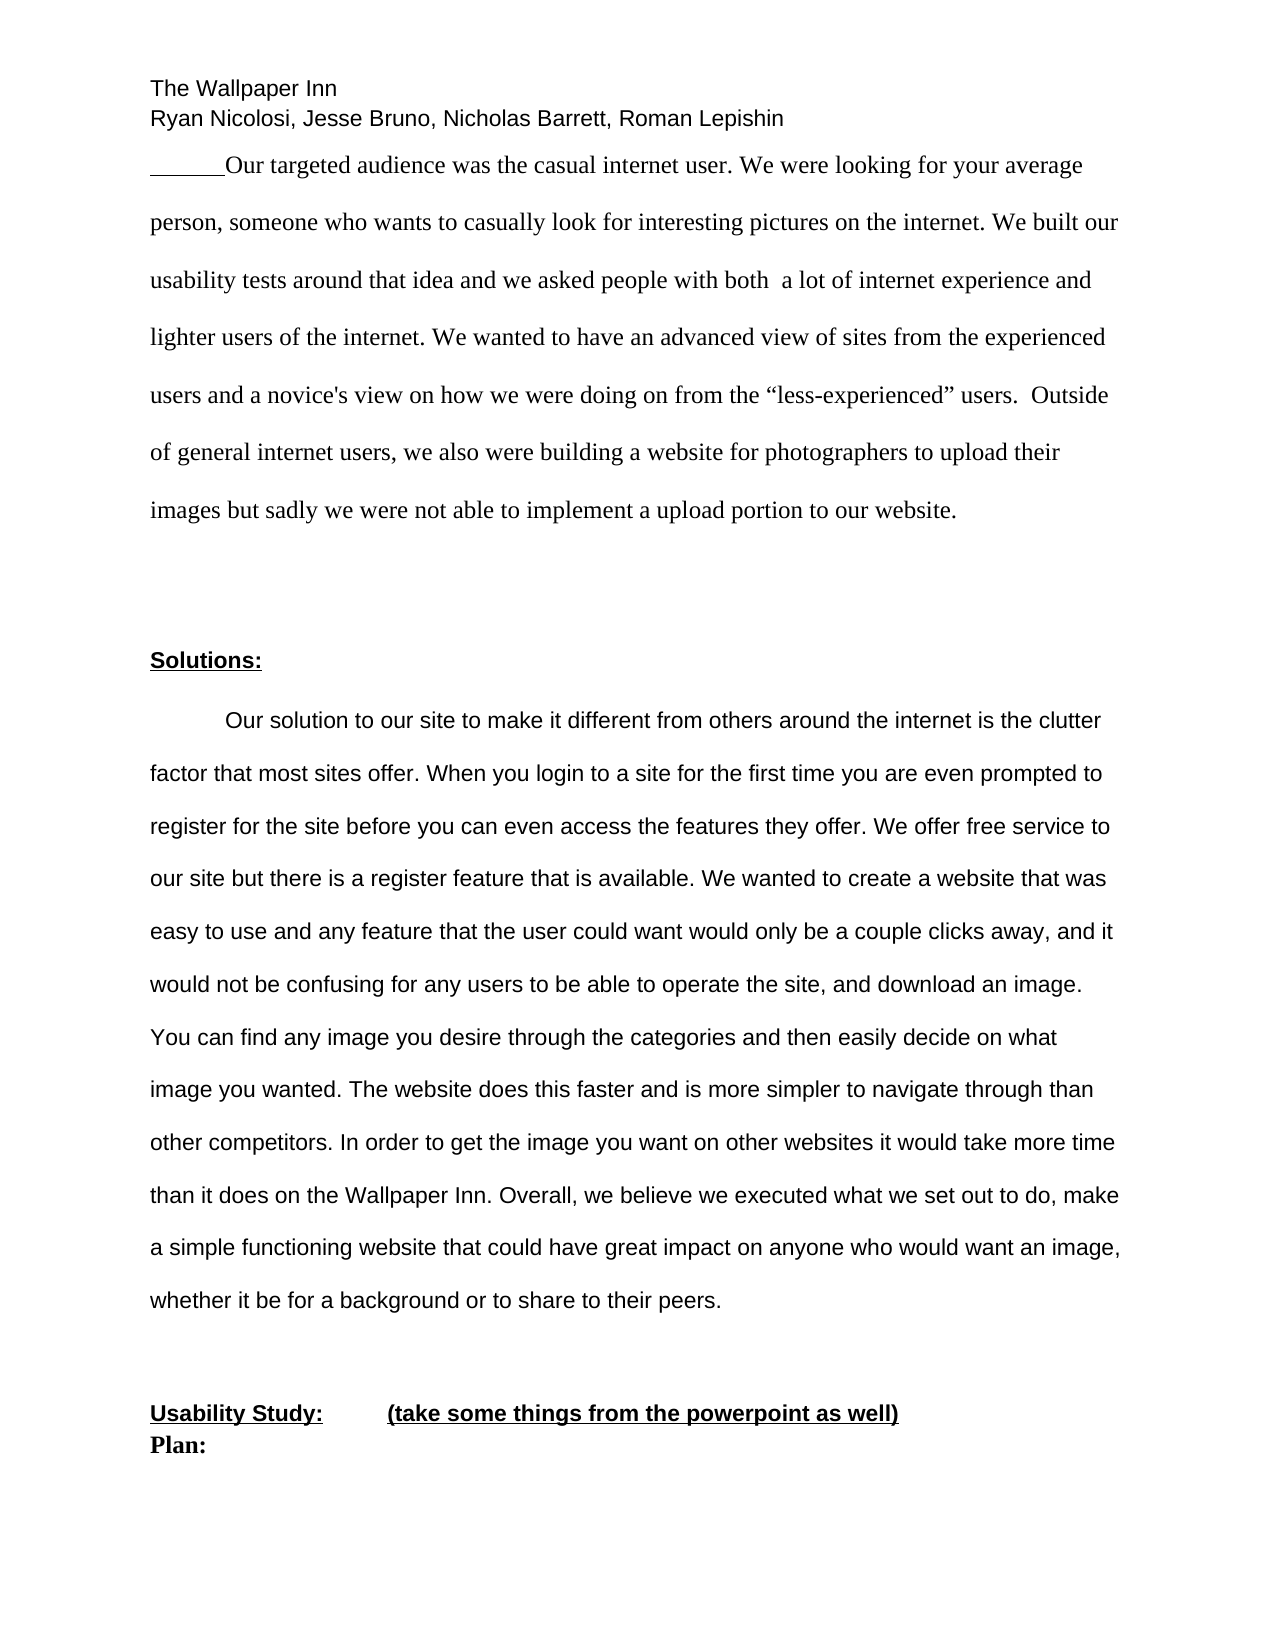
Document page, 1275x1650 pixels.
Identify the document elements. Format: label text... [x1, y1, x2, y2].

text Usability Study: (take some things from the powerpoint as well) [150, 1400, 1125, 1427]
text Our targeted audience was the casual internet user. We were looking for your average person, someone who wants to casually look for interesting pictures on the internet. We built our usability tests around that idea and we asked people with both a lot of internet experience and lighter users of the internet. We wanted to have an advanced view of sites from the experienced users and a novice's view on how we were doing on from the “less-experienced” users. Outside of general internet users, we also were building a website for photographers to upload their images but sadly we were not able to implement a upload portion to our website. [150, 150, 1125, 524]
text Solutions: [150, 647, 1125, 673]
text Our solution to our site to make it different from others around the internet is the clutter factor that most sites offer. When you login to a site for the first time you are even prompted to register for the site before you can even access the features they offer. We offer free service to our site but there is a register feature that is available. We wanted to create a website that was easy to use and any feature that the user could want would only be a couple clicks away, and it would not be confusing for any users to be able to operate the site, and download an image. You can find any image you desire through the categories and then easily decide on what image you wanted. The website does this faster and is more simpler to navigate through than other competitors. In order to get the image you want on other websites it would take more time than it does on the Wallpaper Inn. Overall, we believe we executed what we set out to do, make a simple functioning website that could have great impact on anyone who would want an image, whether it be for a background or to share to their peers. [150, 707, 1125, 1313]
text Plan: [150, 1430, 1125, 1459]
